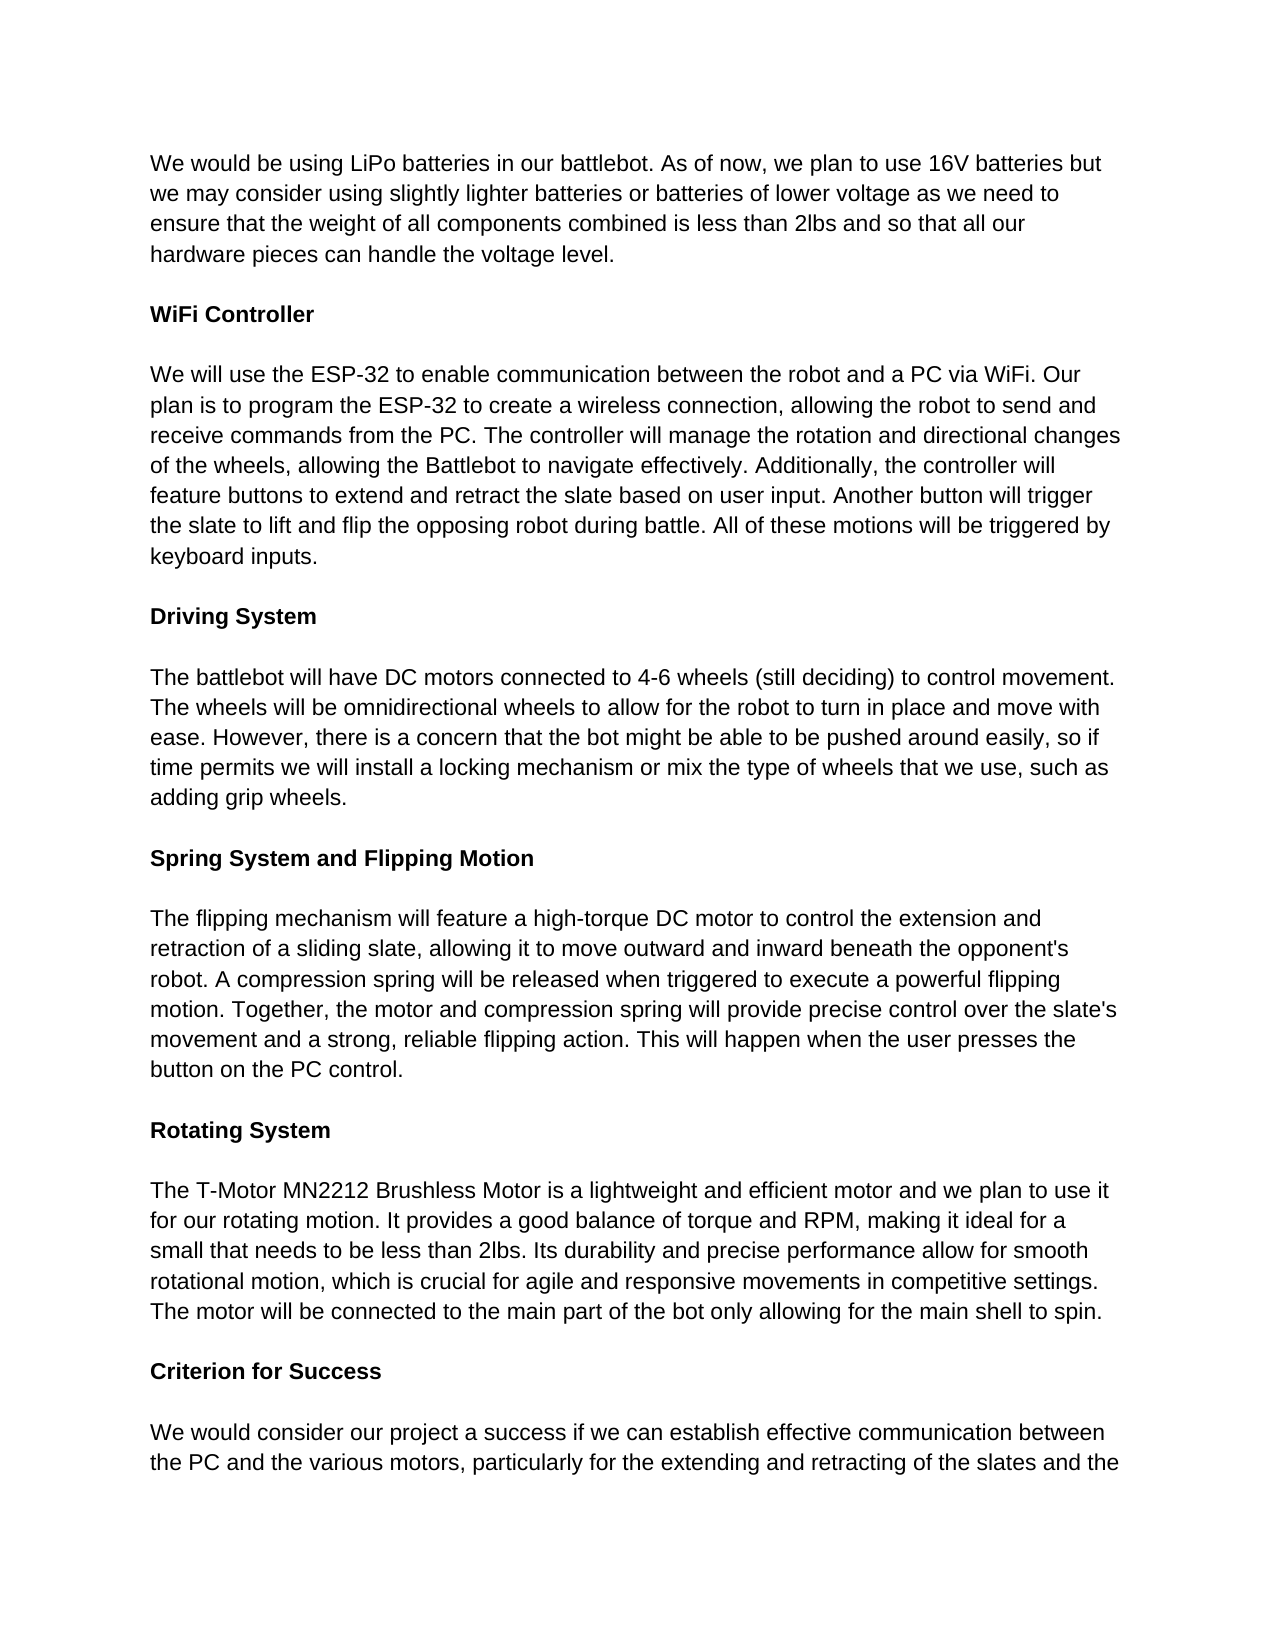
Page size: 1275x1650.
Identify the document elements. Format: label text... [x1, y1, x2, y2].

text Driving System [150, 603, 1125, 629]
text WiFi Controller [150, 301, 1125, 327]
text Rotating System The T-Motor MN2212 Brushless Motor is a lightweight and efficient motor and we plan to use it for our rotating motion. It provides a good balance of torque and RPM, making it ideal for a small that needs to be less than 2lbs. Its durability and precise performance allow for smooth rotational motion, which is crucial for agile and responsive movements in competitive settings. The motor will be connected to the main part of the bot only allowing for the main shell to spin. [150, 1117, 1125, 1324]
text Spring System and Flipping Motion [150, 845, 1125, 871]
text Criterion for Success [150, 1358, 1125, 1385]
text The battlebot will have DC motors connected to 4-6 wheels (still deciding) to control movement. The wheels will be omnidirectional wheels to allow for the robot to turn in place and move with ease. However, there is a concern that the bot might be able to be pushed around easily, so if time permits we will install a locking mechanism or mix the type of wheels that we use, such as adding grip wheels. [150, 663, 1125, 811]
text The flipping mechanism will feature a high-torque DC motor to control the extension and retraction of a sliding slate, allowing it to move outward and inward beneath the opponent's robot. A compression spring will be released when triggered to execute a powerful flipping motion. Together, the motor and compression spring will provide precise control over the slate's movement and a strong, reliable flipping action. This will happen when the user presses the button on the PC control. [150, 905, 1125, 1083]
